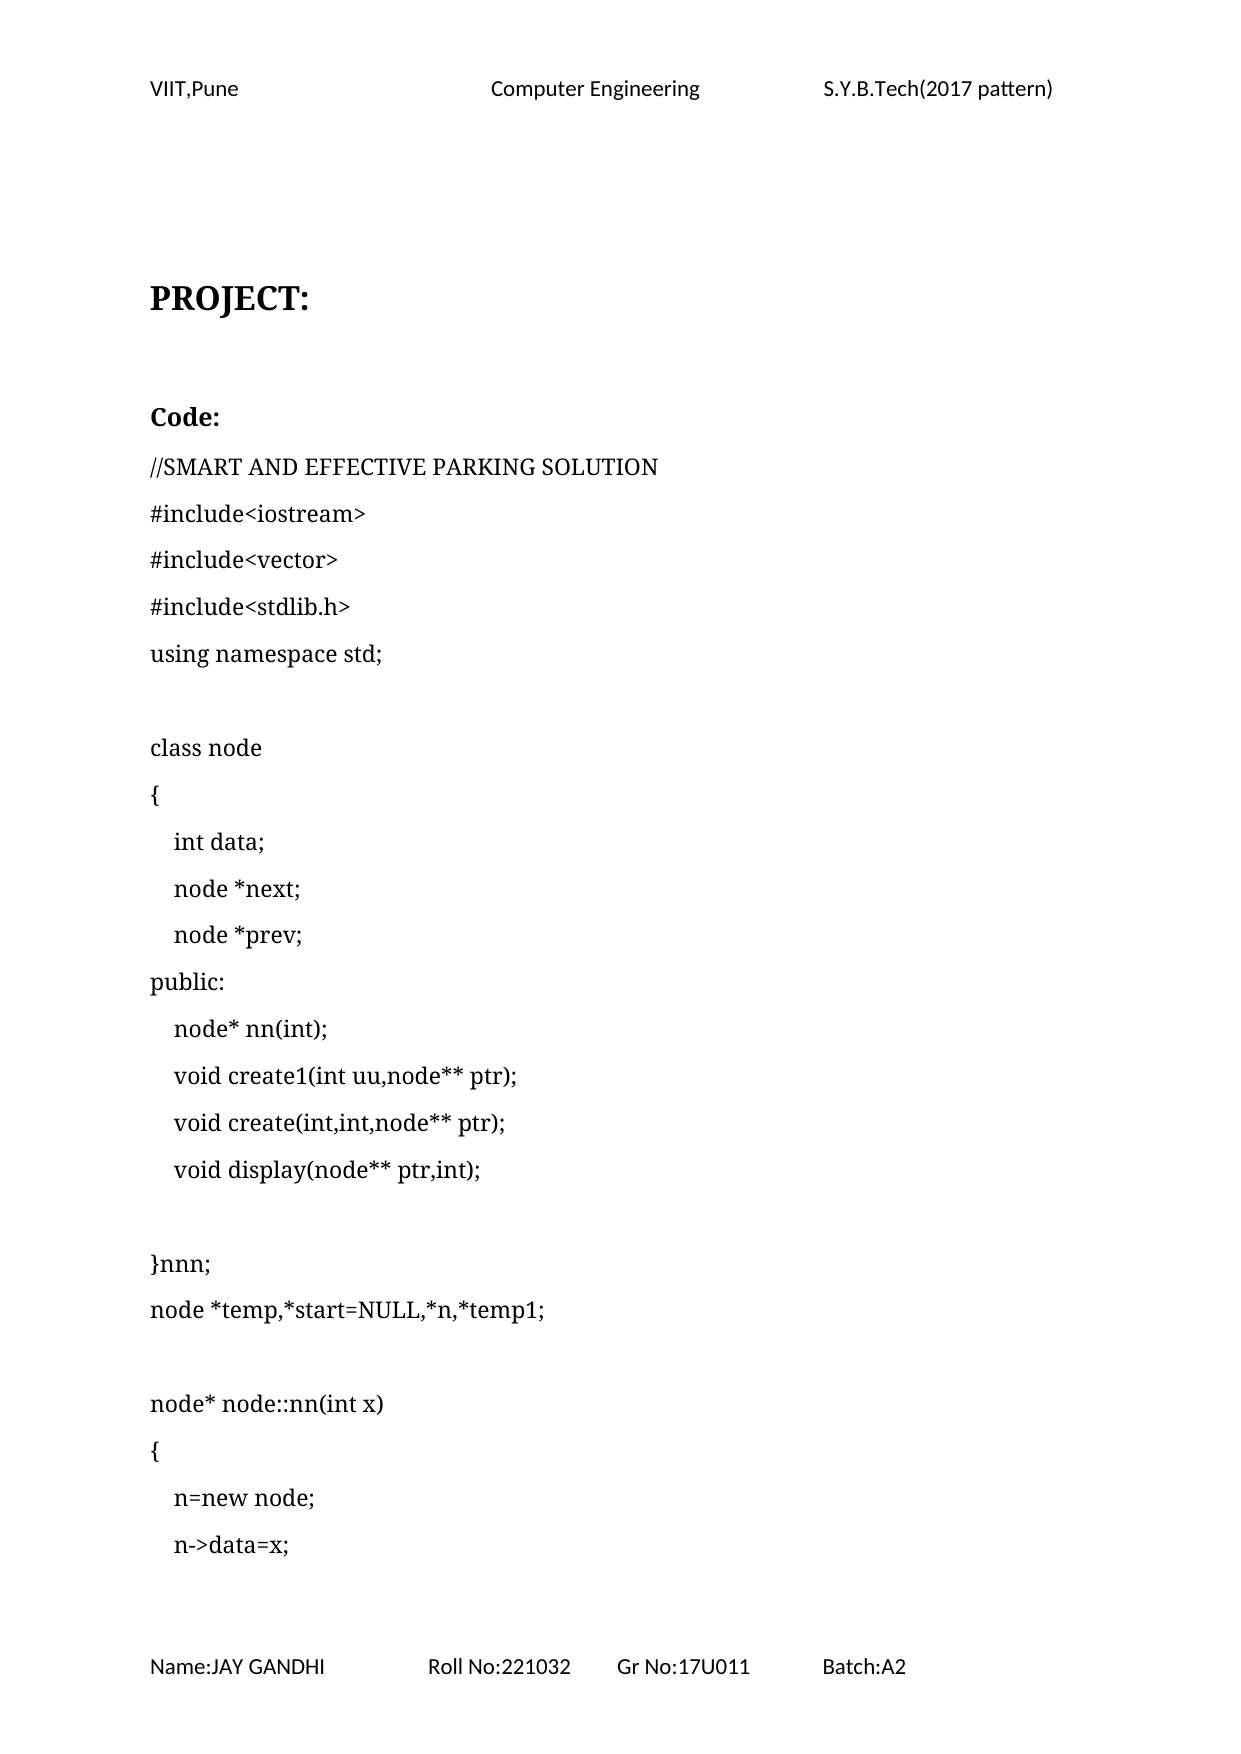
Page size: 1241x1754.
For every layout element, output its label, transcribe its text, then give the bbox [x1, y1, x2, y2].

text public: [150, 966, 1089, 997]
text }nnn; [150, 1247, 1089, 1279]
text void create1(int uu,node** ptr); [150, 1060, 1089, 1091]
text #include<stdlib.h> [150, 591, 1089, 622]
text void display(node** ptr,int); [150, 1154, 1089, 1185]
text int data; [150, 826, 1089, 857]
text //SMART AND EFFECTIVE PARKING SOLUTION [150, 451, 1089, 482]
text using namespace std; [150, 638, 1089, 669]
text Code: [150, 399, 1089, 434]
text void create(int,int,node** ptr); [150, 1107, 1089, 1138]
text class node [150, 732, 1089, 763]
text node* nn(int); [150, 1013, 1089, 1044]
text #include<iostream> [150, 497, 1089, 529]
text node *prev; [150, 919, 1089, 951]
text n=new node; [150, 1482, 1089, 1513]
text node *next; [150, 872, 1089, 904]
text #include<vector> [150, 544, 1089, 576]
text { [150, 1435, 1089, 1466]
text node *temp,*start=NULL,*n,*temp1; [150, 1294, 1089, 1326]
text { [150, 779, 1089, 810]
text PROJECT: [149, 275, 1089, 320]
text n->data=x; [150, 1529, 1089, 1560]
text node* node::nn(int x) [150, 1388, 1089, 1419]
